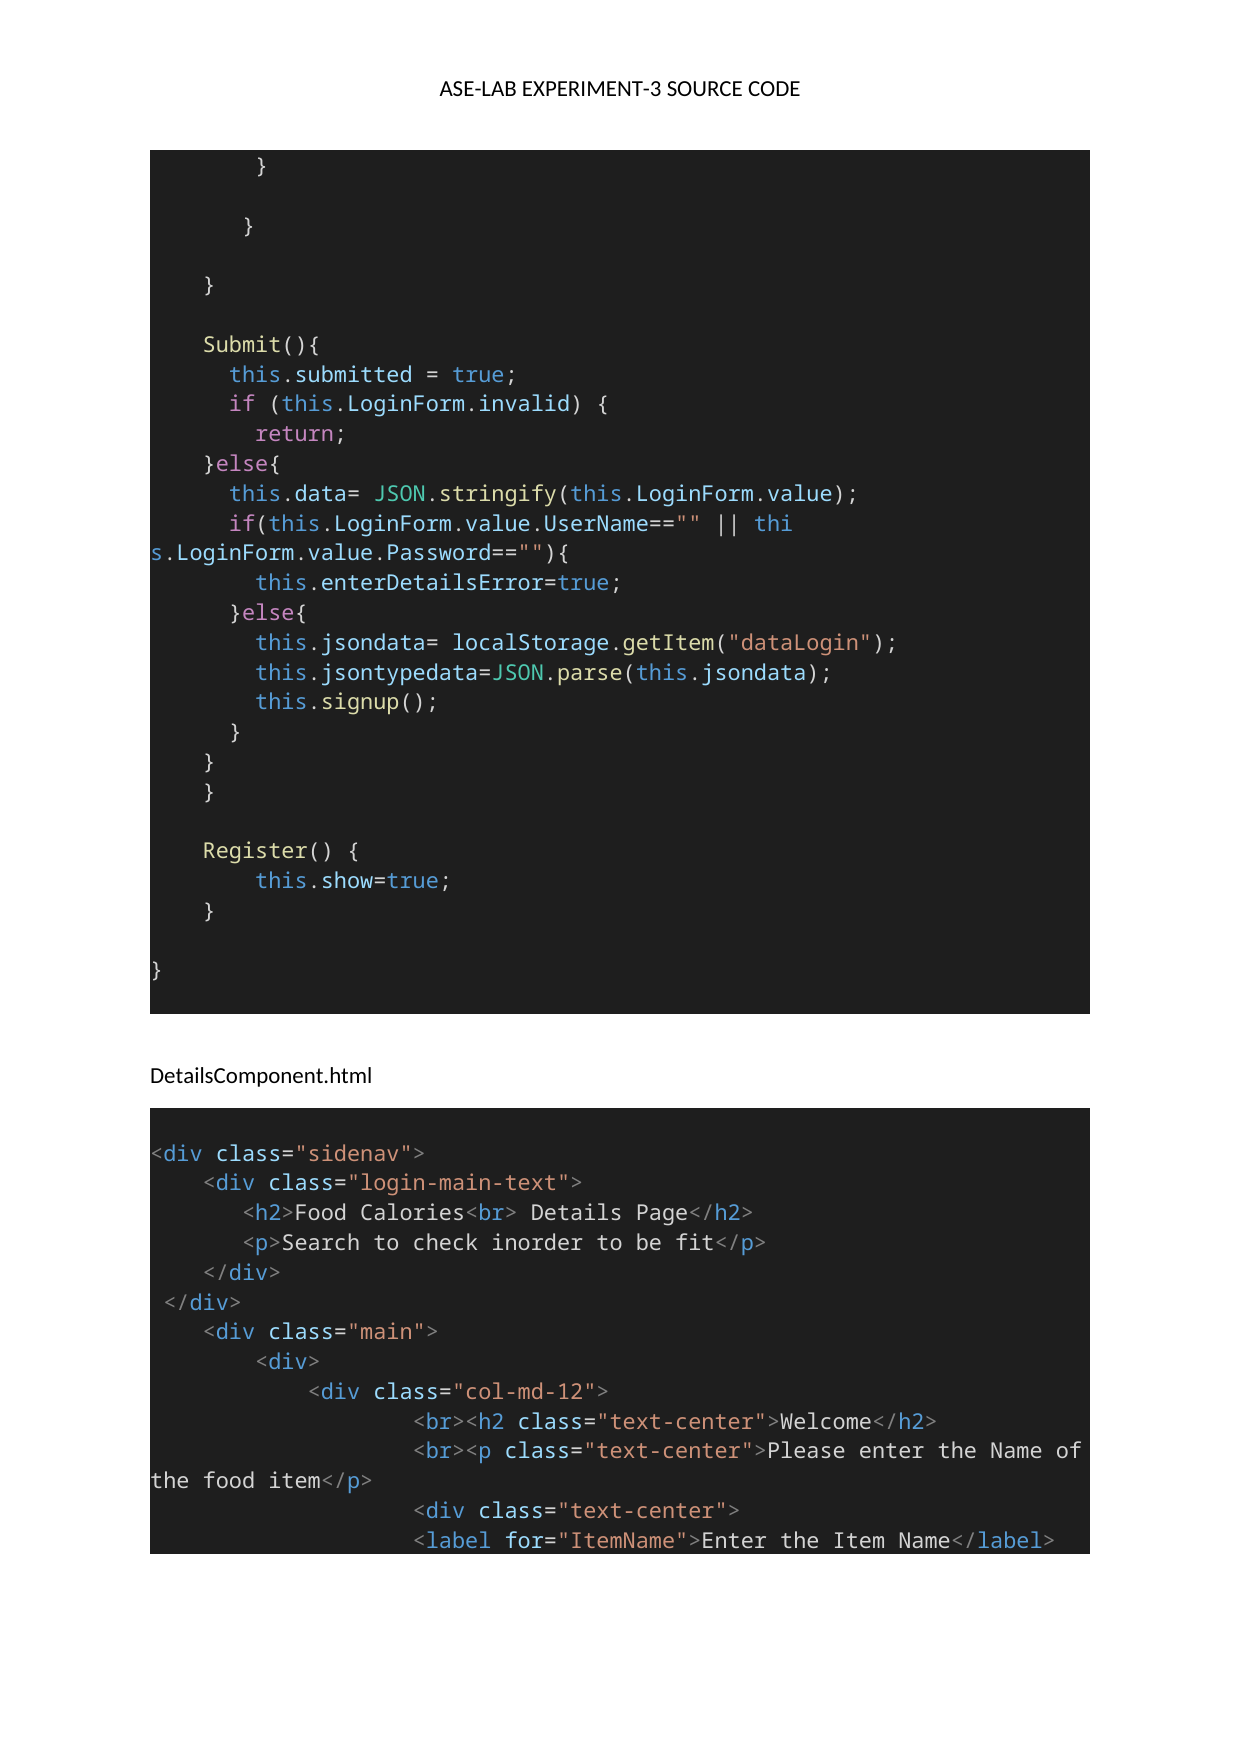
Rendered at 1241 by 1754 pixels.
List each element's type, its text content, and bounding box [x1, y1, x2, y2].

text this.show=true; [150, 865, 1090, 895]
text <p>Search to check inorder to be fit</p> [150, 1227, 1090, 1257]
text </div> [150, 1257, 1090, 1286]
text }else{ [150, 448, 1090, 478]
text this.jsontypedata=JSON.parse(this.jsondata); [150, 656, 1090, 686]
text <div class="login-main-text"> [150, 1167, 1090, 1197]
text }else{ [150, 597, 1090, 627]
text <div class="text-center"> [150, 1495, 1090, 1525]
text this.data= JSON.stringify(this.LoginForm.value); [150, 478, 1090, 507]
text this.signup(); [150, 686, 1090, 716]
text } [150, 269, 1090, 299]
text return; [150, 418, 1090, 448]
text <br><h2 class="text-center">Welcome</h2> [150, 1406, 1090, 1435]
text DetailsComponent.html [150, 1061, 1090, 1089]
text <div class="col-md-12"> [150, 1376, 1090, 1406]
text <h2>Food Calories<br> Details Page</h2> [150, 1197, 1090, 1227]
text Submit(){ [150, 329, 1090, 358]
text } [150, 209, 1090, 239]
text } [150, 895, 1090, 924]
text <br><p class="text-center">Please enter the Name of the food item</p> [150, 1435, 1090, 1495]
text this.enterDetailsError=true; [150, 567, 1090, 597]
text this.submitted = true; [150, 358, 1090, 388]
text if (this.LoginForm.invalid) { [150, 388, 1090, 418]
text <label for="ItemName">Enter the Item Name</label> [150, 1525, 1090, 1554]
text <div class="main"> [150, 1316, 1090, 1346]
text } [150, 716, 1090, 746]
text </div> [150, 1286, 1090, 1316]
text <div class="sidenav"> [150, 1137, 1090, 1167]
text Register() { [150, 835, 1090, 865]
text this.jsondata= localStorage.getItem("dataLogin"); [150, 627, 1090, 656]
text if(this.LoginForm.value.UserName=="" || this.LoginForm.value.Password==""){ [150, 507, 1090, 567]
text } [150, 954, 1090, 984]
text } [150, 776, 1090, 805]
text } [150, 150, 1090, 180]
text <div> [150, 1346, 1090, 1376]
text } [150, 746, 1090, 776]
